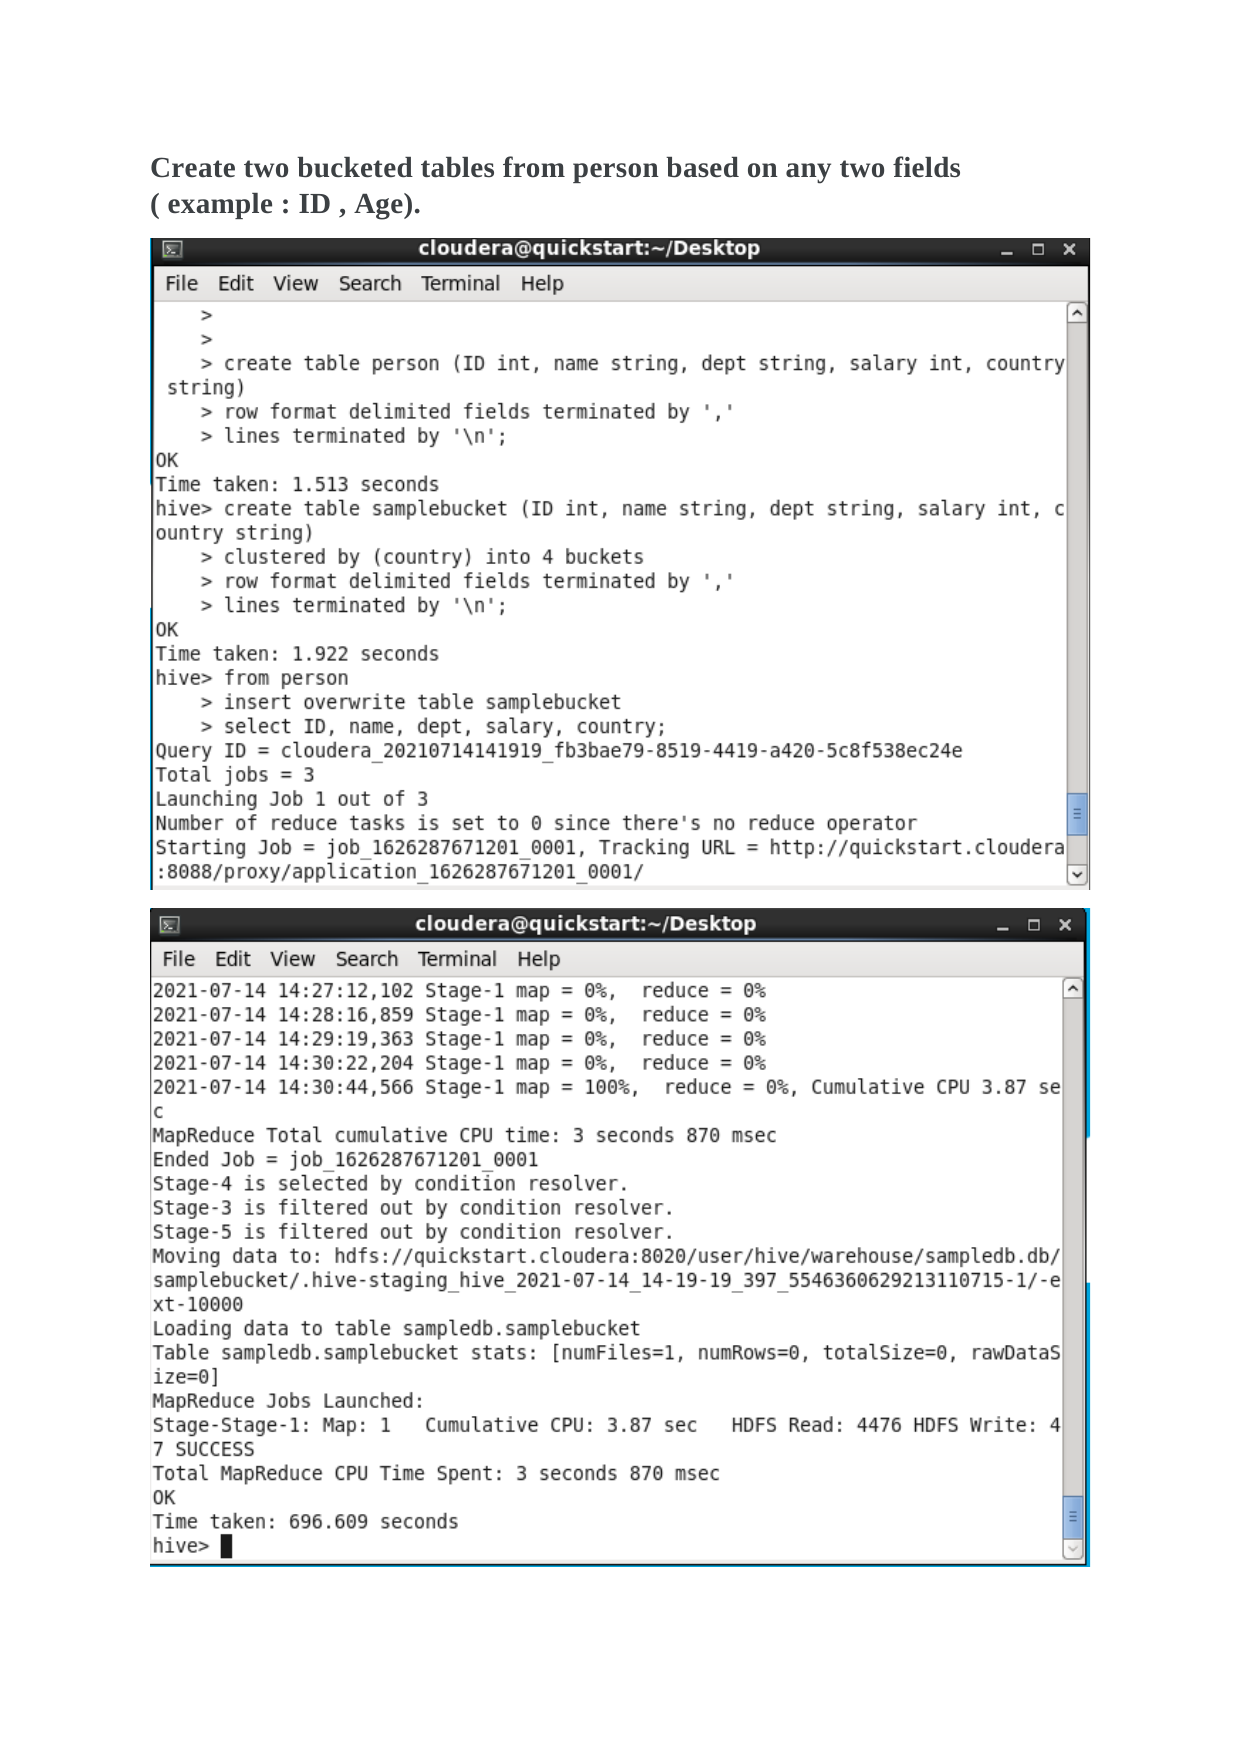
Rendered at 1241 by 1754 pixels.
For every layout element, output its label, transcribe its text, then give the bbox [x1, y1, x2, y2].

text Create two bucketed tables from person based on any two fields ( example : ID , Age). [150, 150, 1090, 220]
picture [150, 238, 1091, 890]
picture [150, 908, 1091, 1564]
